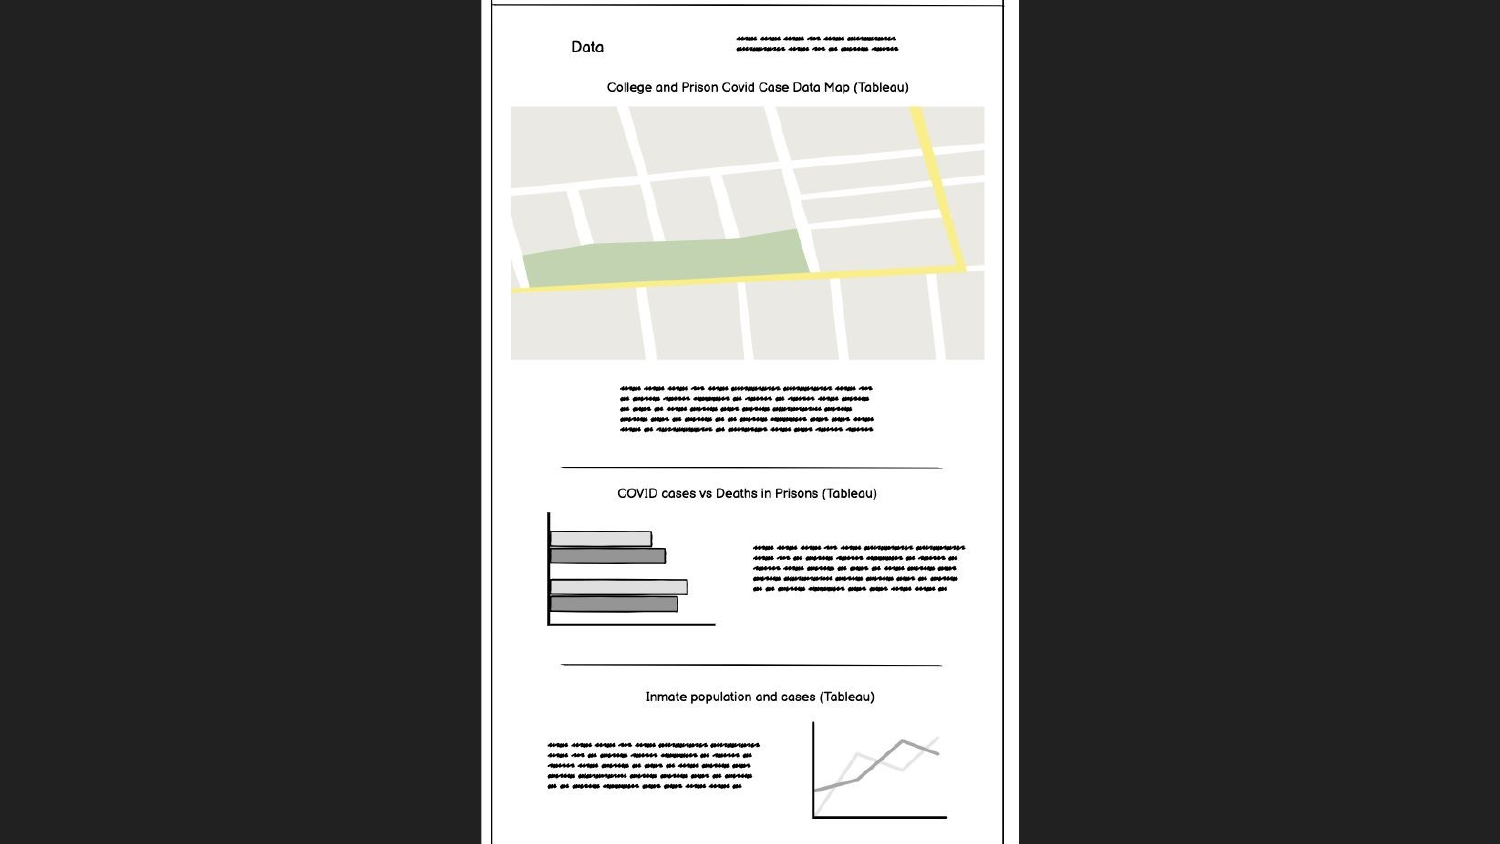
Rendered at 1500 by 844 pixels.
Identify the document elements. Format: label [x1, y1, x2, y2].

picture [481, 0, 1019, 844]
